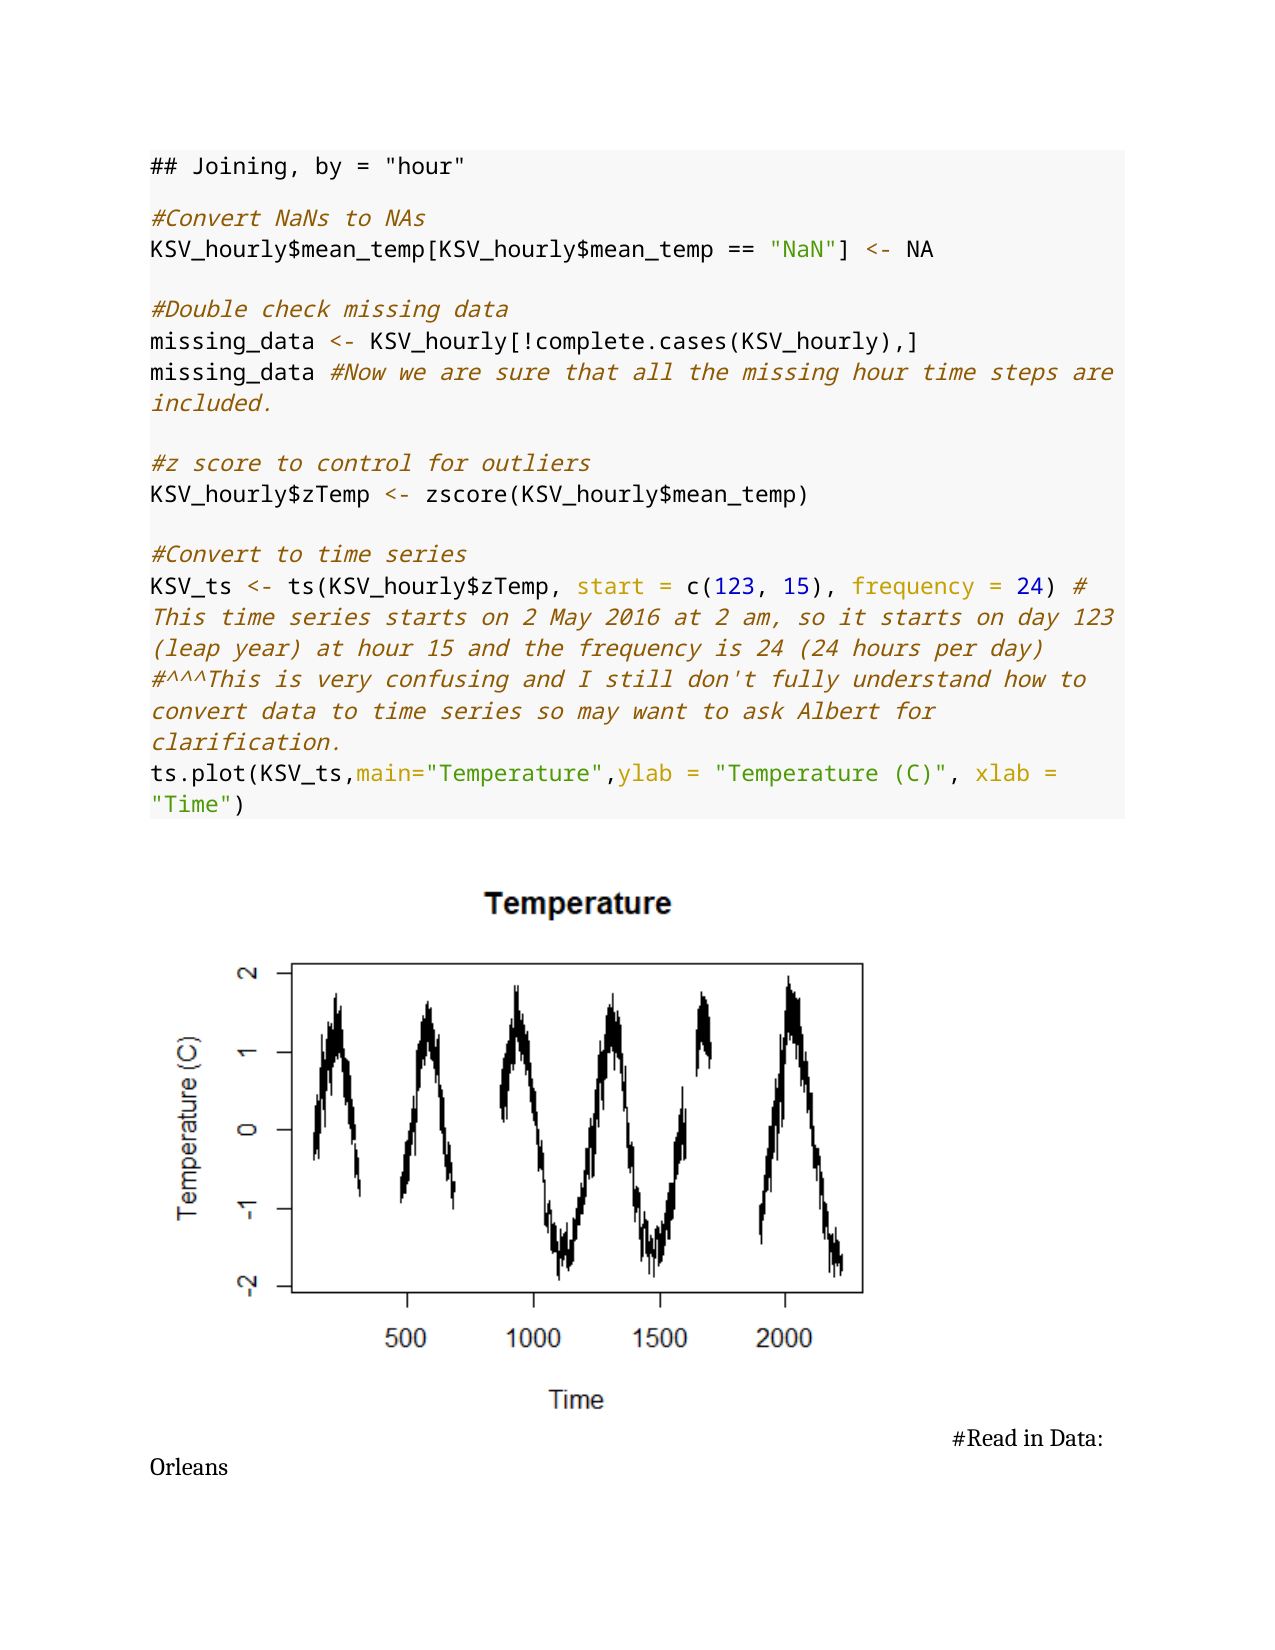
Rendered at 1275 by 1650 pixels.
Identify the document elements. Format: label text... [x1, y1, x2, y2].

text ## Joining, by = "hour" [150, 150, 1125, 181]
picture [168, 840, 927, 1447]
text #Convert NaNs to NAs KSV_hourly$mean_temp[KSV_hourly$mean_temp == "NaN"] <- NA #Double check missing data missing_data <- KSV_hourly[!complete.cases(KSV_hourly),] missing_data #Now we are sure that all the missing hour time steps are included. #z score to control for outliers KSV_hourly$zTemp <- zscore(KSV_hourly$mean_temp) #Convert to time series KSV_ts <- ts(KSV_hourly$zTemp, start = c(123, 15), frequency = 24) # This time series starts on 2 May 2016 at 2 am, so it starts on day 123 (leap year) at hour 15 and the frequency is 24 (24 hours per day) #^^^This is very confusing and I still don't fully understand how to convert data to time series so may want to ask Albert for clarification. ts.plot(KSV_ts,main="Temperature",ylab = "Temperature (C)", xlab = "Time") [150, 202, 1125, 819]
